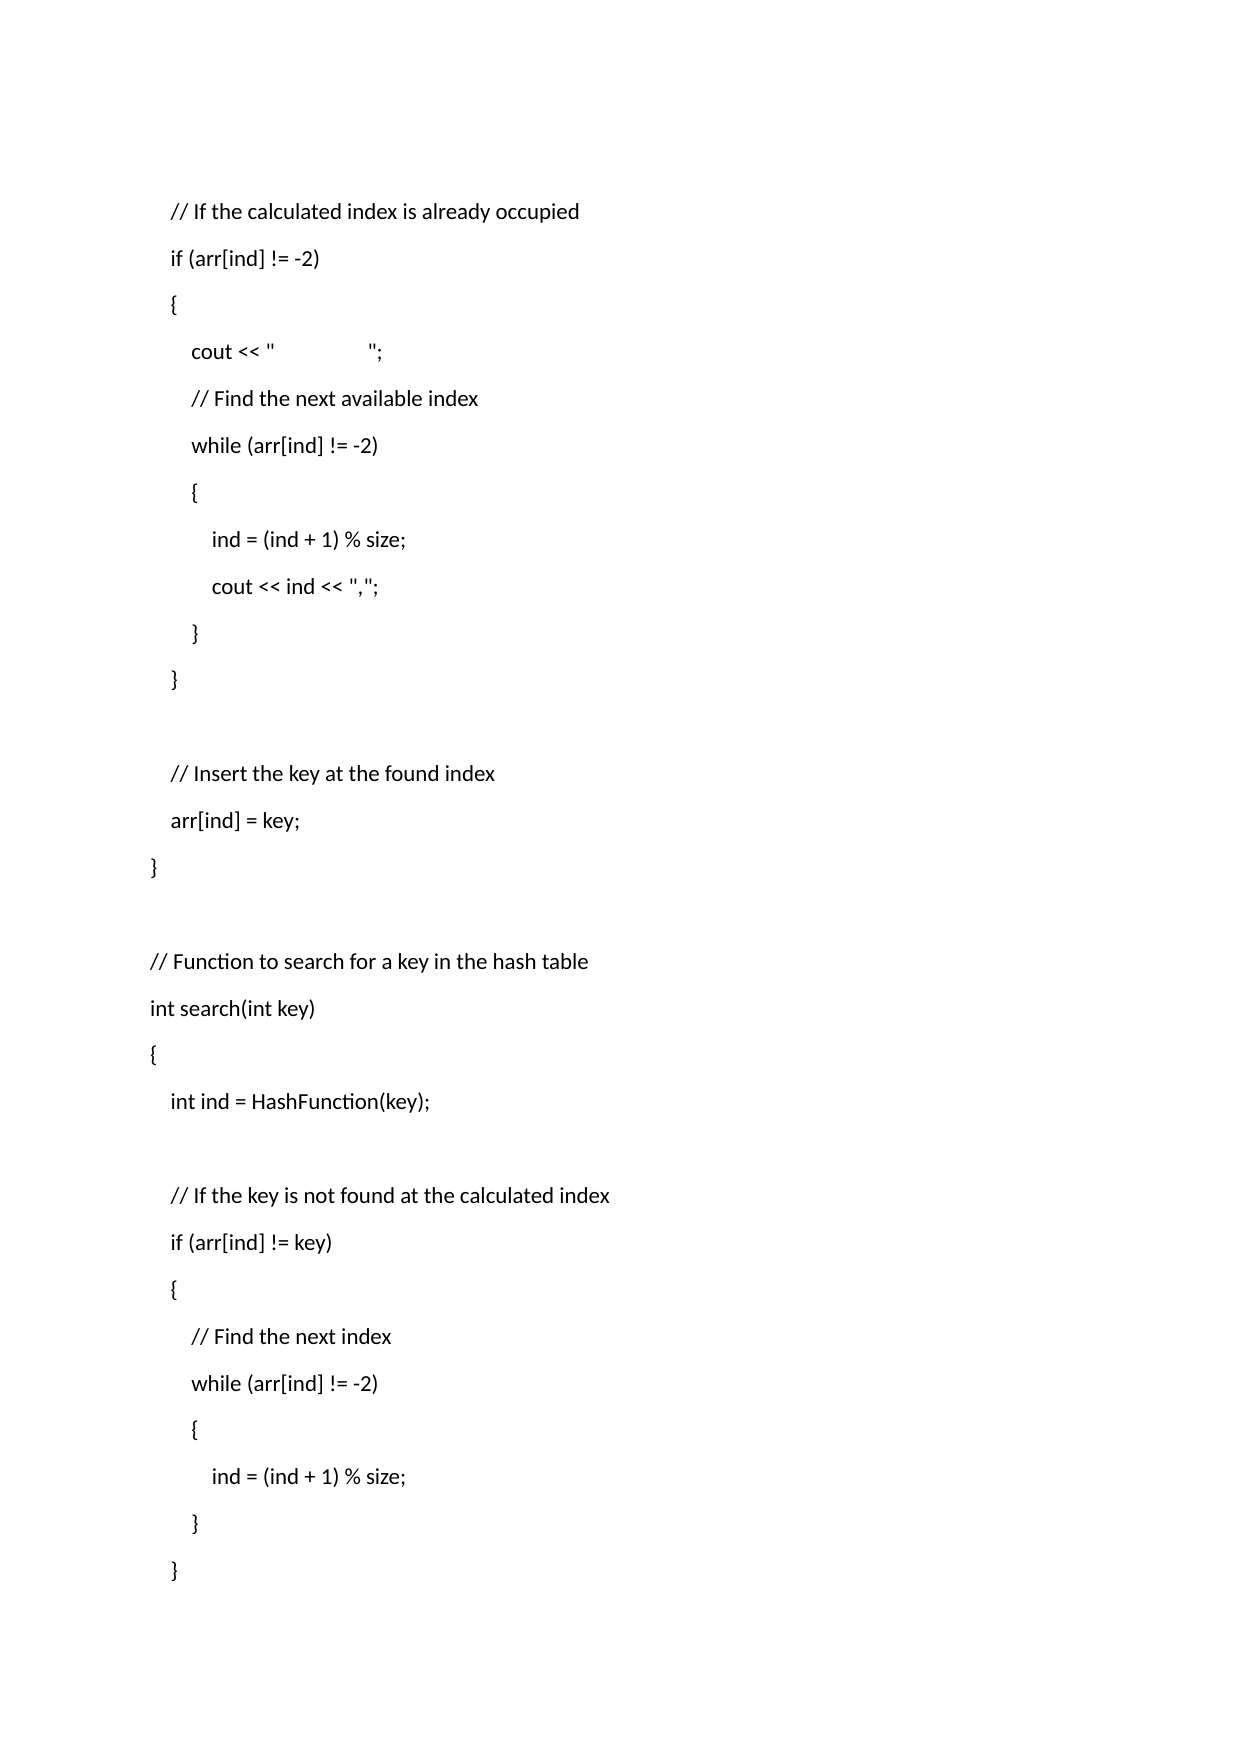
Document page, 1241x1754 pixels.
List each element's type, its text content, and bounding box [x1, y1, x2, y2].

text ind = (ind + 1) % size; [150, 525, 1090, 553]
text // Insert the key at the found index [150, 759, 1090, 787]
text { [150, 1416, 1090, 1444]
text { [150, 478, 1090, 506]
text ind = (ind + 1) % size; [150, 1462, 1090, 1491]
text cout << ind << ","; [150, 572, 1090, 600]
text } [150, 853, 1090, 881]
text } [150, 1556, 1090, 1584]
text } [150, 1509, 1090, 1537]
text } [150, 619, 1090, 647]
text while (arr[ind] != -2) [150, 1369, 1090, 1397]
text cout << " "; [150, 337, 1090, 366]
text int ind = HashFunction(key); [150, 1087, 1090, 1116]
text if (arr[ind] != key) [150, 1228, 1090, 1256]
text // If the calculated index is already occupied [150, 197, 1090, 225]
text if (arr[ind] != -2) [150, 244, 1090, 272]
text while (arr[ind] != -2) [150, 431, 1090, 459]
text // Find the next index [150, 1322, 1090, 1350]
text int search(int key) [150, 994, 1090, 1022]
text arr[ind] = key; [150, 806, 1090, 834]
text // If the key is not found at the calculated index [150, 1181, 1090, 1209]
text { [150, 1275, 1090, 1303]
text { [150, 291, 1090, 319]
text { [150, 1041, 1090, 1069]
text // Function to search for a key in the hash table [150, 947, 1090, 975]
text // Find the next available index [150, 384, 1090, 412]
text } [150, 666, 1090, 694]
